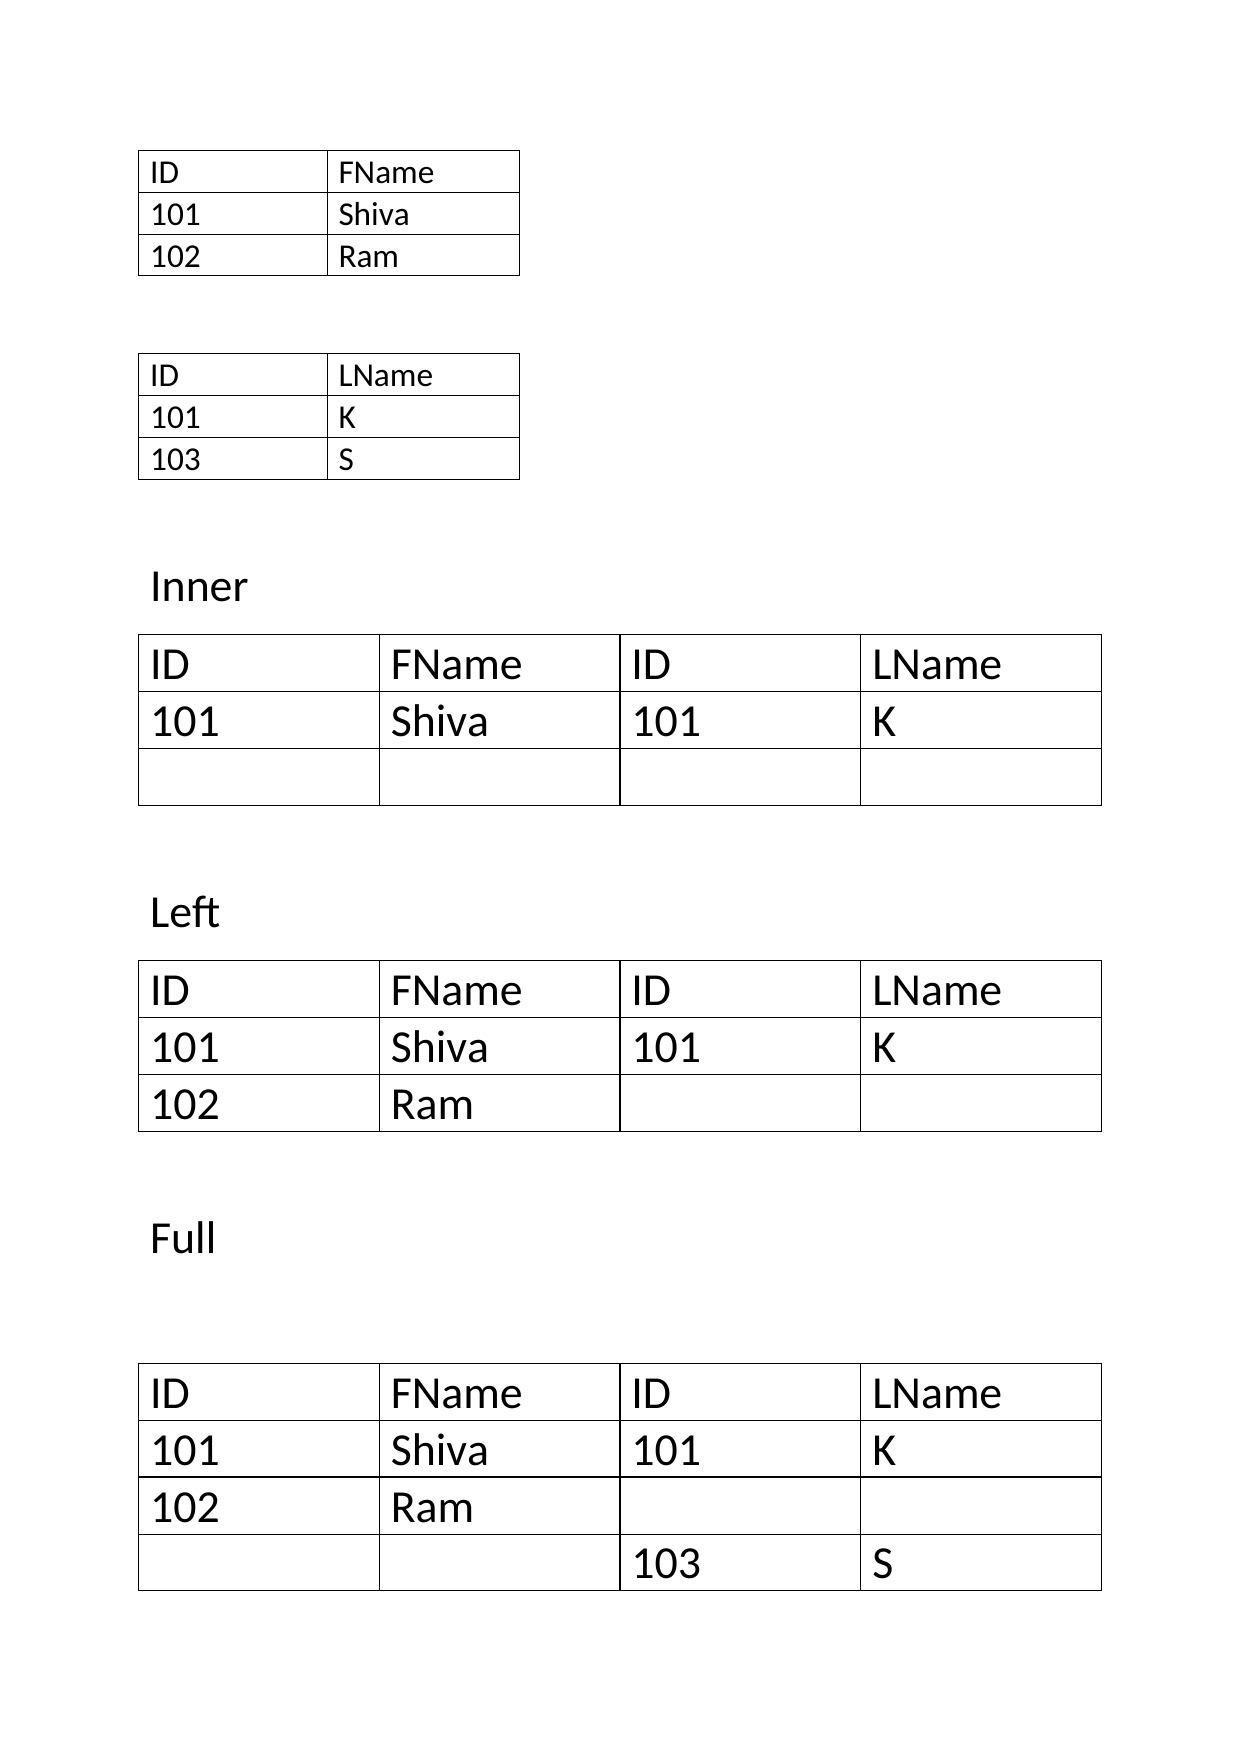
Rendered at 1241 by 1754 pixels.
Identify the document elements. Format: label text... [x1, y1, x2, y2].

table_header ID [139, 151, 327, 192]
table_cell [621, 1075, 860, 1131]
table_header FName [380, 1364, 619, 1419]
table_cell K [861, 1421, 1101, 1476]
table_cell Shiva [380, 692, 619, 748]
table_cell [861, 1478, 1101, 1533]
table_cell 103 [139, 438, 327, 479]
table_cell 101 [139, 692, 379, 748]
table_header ID [139, 961, 379, 1017]
table_cell 101 [621, 1018, 860, 1073]
table_header LName [861, 961, 1101, 1017]
table_header ID [139, 1364, 379, 1419]
table_header ID [621, 961, 860, 1017]
table_cell K [328, 396, 519, 437]
table_cell 102 [139, 235, 327, 275]
table_cell [621, 1478, 860, 1533]
table_cell [139, 1535, 379, 1590]
table_cell Ram [328, 235, 519, 275]
table_cell S [328, 438, 519, 479]
table_header LName [861, 635, 1101, 691]
table_cell 101 [621, 692, 860, 748]
table_header ID [621, 1364, 860, 1419]
table_cell K [861, 692, 1101, 748]
table_cell 101 [139, 1421, 379, 1476]
table_cell 101 [139, 193, 327, 233]
table_cell 101 [139, 1018, 379, 1073]
text Left [150, 883, 1090, 938]
table_header FName [380, 635, 619, 691]
table_cell Ram [380, 1478, 619, 1533]
table_cell S [861, 1535, 1101, 1590]
table_cell Ram [380, 1075, 619, 1131]
table_cell K [861, 1018, 1101, 1073]
table_cell [621, 749, 860, 804]
table_cell [380, 1535, 619, 1590]
table_header ID [139, 635, 379, 691]
table_cell [861, 1075, 1101, 1131]
table_header ID [139, 354, 327, 395]
table_cell Shiva [380, 1018, 619, 1073]
table_cell Shiva [328, 193, 519, 233]
text Full [150, 1208, 1090, 1264]
table_header FName [380, 961, 619, 1017]
table_cell Shiva [380, 1421, 619, 1476]
table_cell 101 [139, 396, 327, 437]
table_header LName [861, 1364, 1101, 1419]
table_cell 102 [139, 1478, 379, 1533]
table_cell 102 [139, 1075, 379, 1131]
text Inner [150, 557, 1090, 613]
table_header LName [328, 354, 519, 395]
table_cell [139, 749, 379, 804]
table_cell [861, 749, 1101, 804]
table_cell 101 [621, 1421, 860, 1476]
table_header FName [328, 151, 519, 192]
table_cell [380, 749, 619, 804]
table_cell 103 [621, 1535, 860, 1590]
table_header ID [621, 635, 860, 691]
